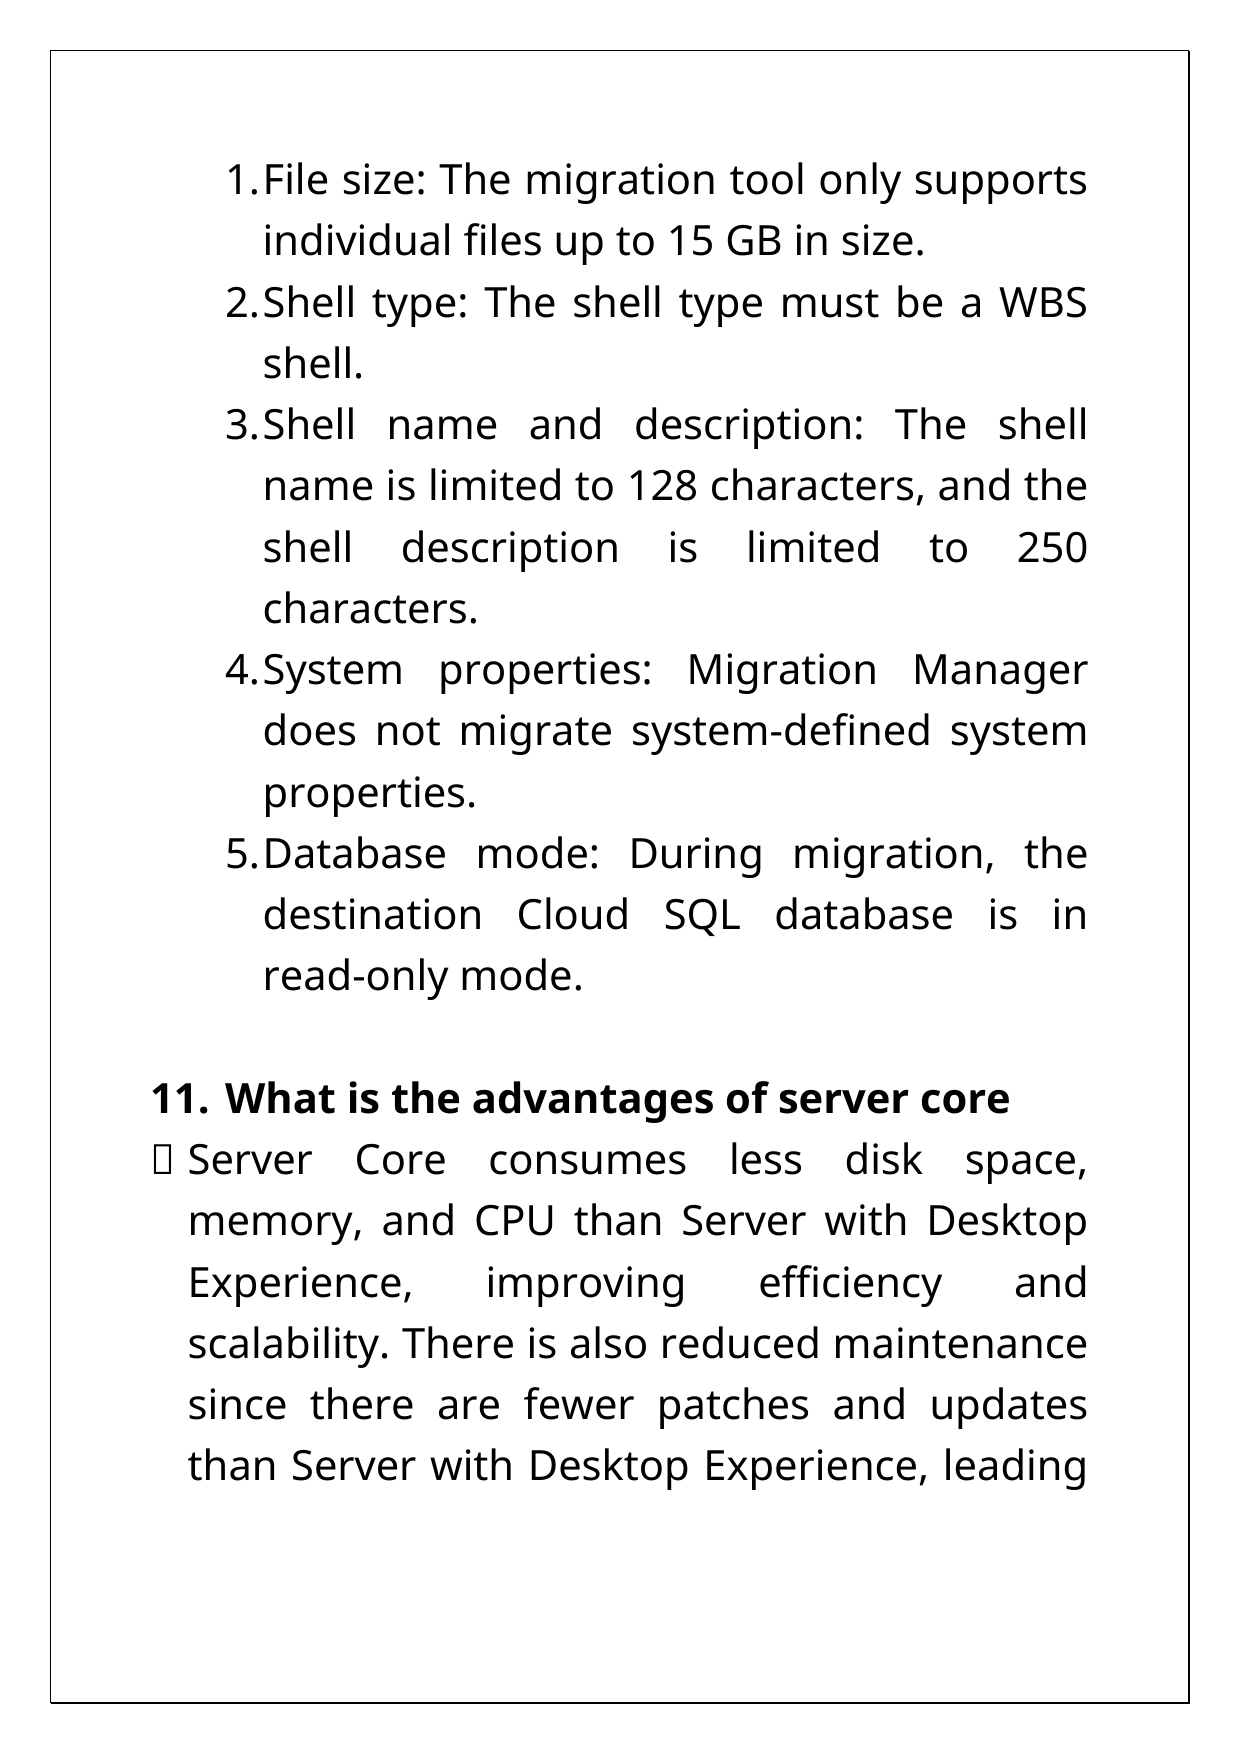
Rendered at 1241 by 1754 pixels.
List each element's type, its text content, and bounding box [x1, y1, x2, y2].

list Database mode: During migration, the destination Cloud SQL database is in read-only mode. [225, 824, 1089, 1003]
list Shell name and description: The shell name is limited to 128 characters, and the shell description is limited to 250 characters. [225, 395, 1089, 636]
list File size: The migration tool only supports individual files up to 15 GB in size. [225, 150, 1089, 268]
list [150, 1130, 1089, 1493]
list System properties: Migration Manager does not migrate system-defined system properties. [225, 640, 1089, 819]
list Shell type: The shell type must be a WBS shell. [225, 272, 1089, 391]
list What is the advantages of server core [150, 1069, 1089, 1126]
